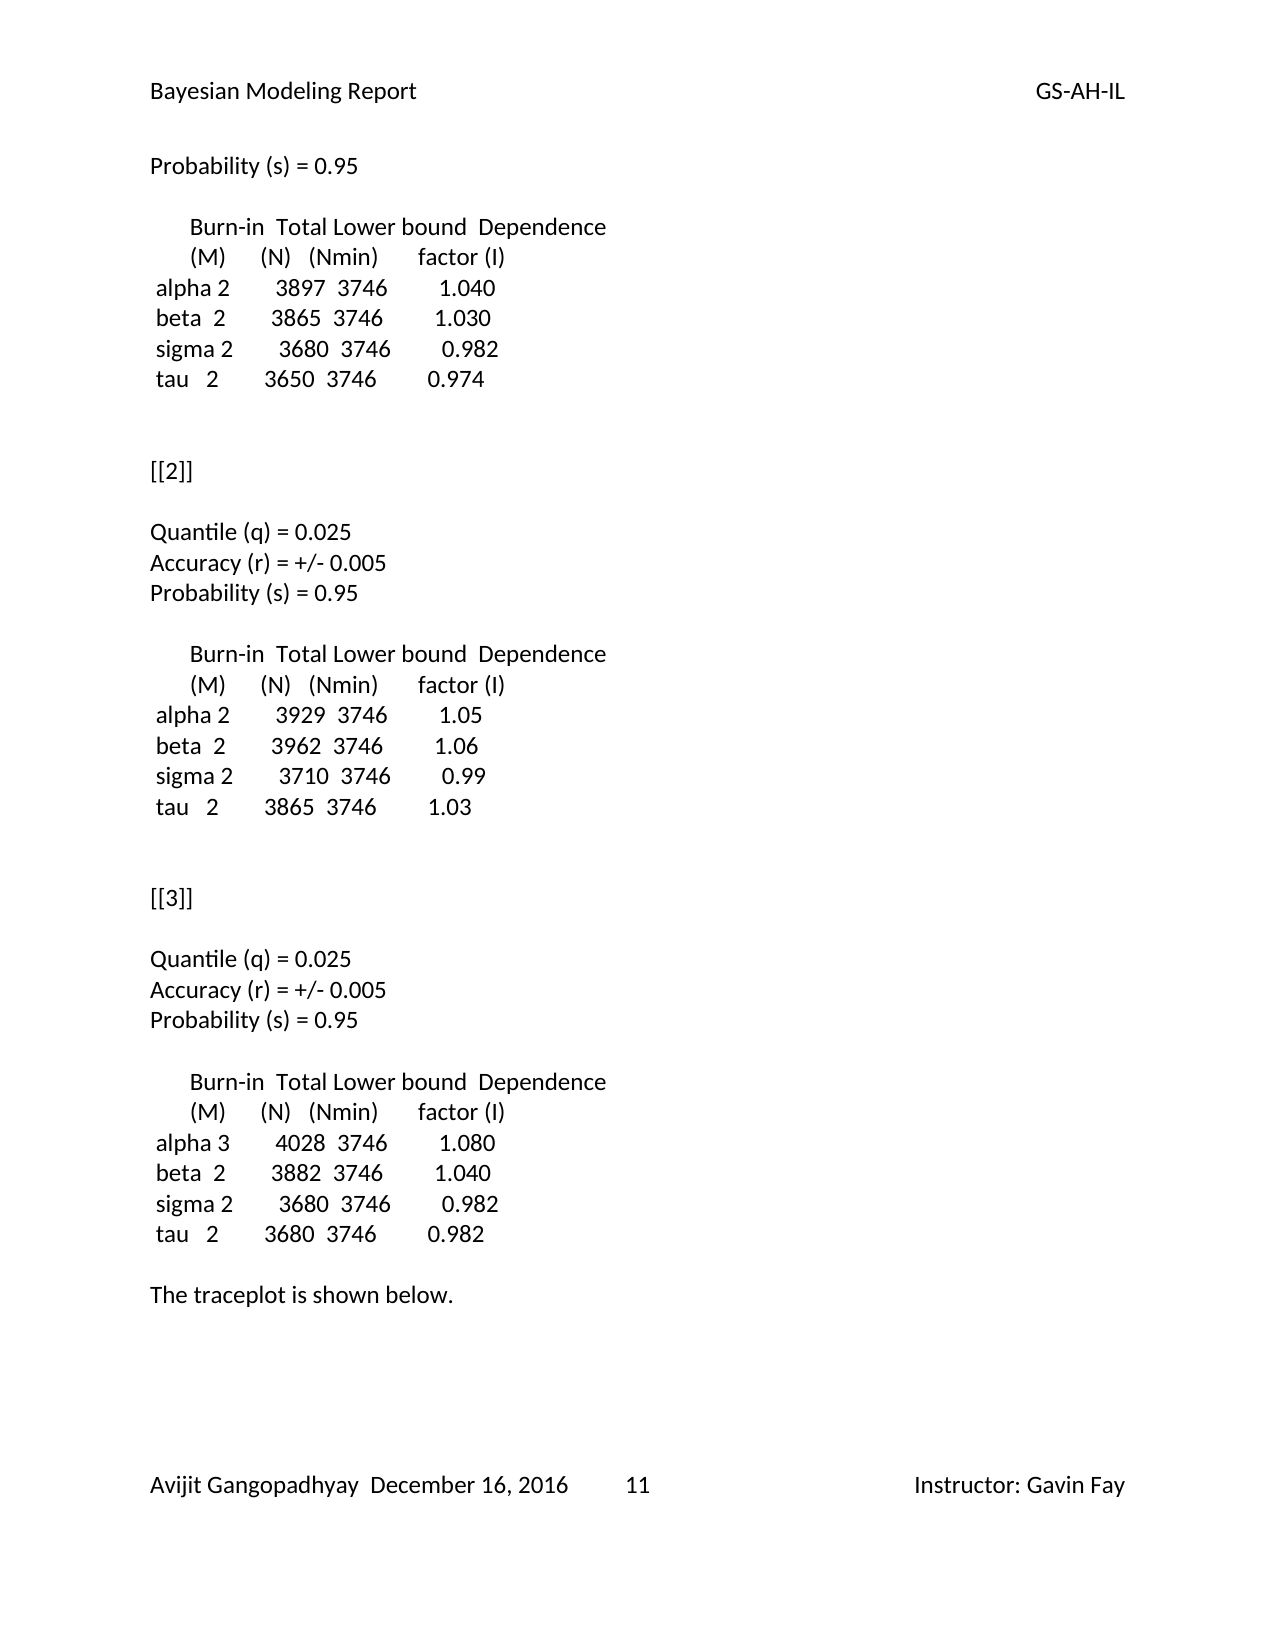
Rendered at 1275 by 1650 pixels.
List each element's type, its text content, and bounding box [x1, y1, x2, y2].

text alpha 2 3929 3746 1.05 [150, 699, 1125, 730]
text sigma 2 3710 3746 0.99 [150, 760, 1125, 791]
text tau 2 3650 3746 0.974 [150, 364, 1125, 394]
text Accuracy (r) = +/- 0.005 [150, 547, 1125, 577]
text tau 2 3865 3746 1.03 [150, 791, 1125, 821]
text Accuracy (r) = +/- 0.005 [150, 974, 1125, 1004]
text Probability (s) = 0.95 [150, 1004, 1125, 1035]
text Quantile (q) = 0.025 [150, 943, 1125, 974]
text [[2]] [150, 455, 1125, 486]
text The traceplot is shown below. [150, 1279, 1125, 1310]
text [[3]] [150, 882, 1125, 913]
text beta 2 3962 3746 1.06 [150, 730, 1125, 760]
text sigma 2 3680 3746 0.982 [150, 1188, 1125, 1218]
text tau 2 3680 3746 0.982 [150, 1218, 1125, 1249]
text (M) (N) (Nmin) factor (I) [150, 242, 1125, 272]
text Burn-in Total Lower bound Dependence [150, 1066, 1125, 1096]
text (M) (N) (Nmin) factor (I) [150, 1096, 1125, 1127]
text alpha 3 4028 3746 1.080 [150, 1127, 1125, 1157]
text Probability (s) = 0.95 [150, 577, 1125, 608]
text Burn-in Total Lower bound Dependence [150, 211, 1125, 242]
text sigma 2 3680 3746 0.982 [150, 333, 1125, 364]
text Probability (s) = 0.95 [150, 150, 1125, 181]
text beta 2 3865 3746 1.030 [150, 303, 1125, 333]
text beta 2 3882 3746 1.040 [150, 1157, 1125, 1188]
text (M) (N) (Nmin) factor (I) [150, 669, 1125, 699]
text Burn-in Total Lower bound Dependence [150, 638, 1125, 669]
text Quantile (q) = 0.025 [150, 516, 1125, 547]
text alpha 2 3897 3746 1.040 [150, 272, 1125, 303]
